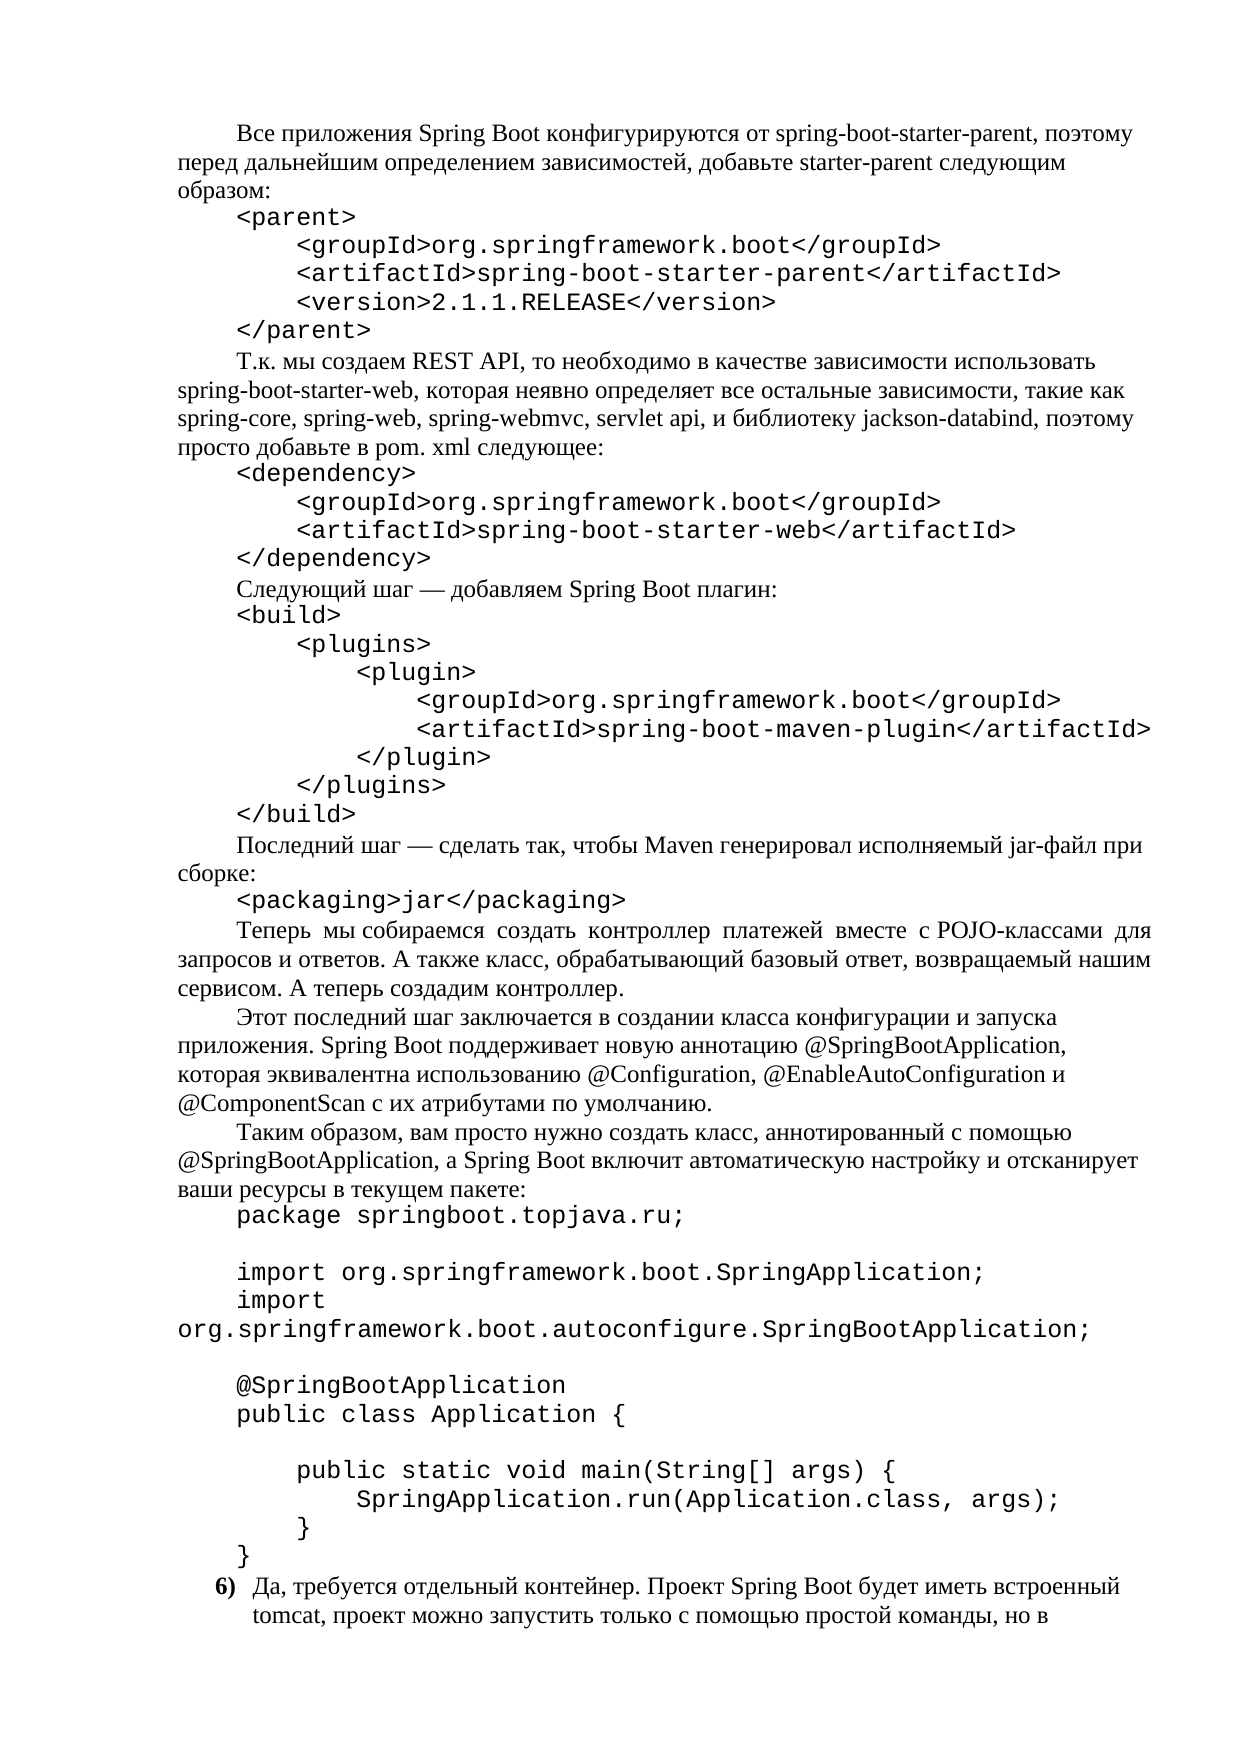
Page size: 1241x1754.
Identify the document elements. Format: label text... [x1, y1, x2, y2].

text Все приложения Spring Boot конфигурируются от spring-boot-starter-parent, поэтому перед дальнейшим определением зависимостей, добавьте starter-parent следующим образом: [177, 118, 1152, 204]
text <build> [177, 603, 1152, 631]
text public class Application { [177, 1401, 1152, 1430]
text <dependency> [177, 461, 1152, 489]
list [215, 1571, 1152, 1629]
text </build> [177, 801, 1152, 830]
text </dependency> [177, 546, 1152, 574]
text <artifactId>spring-boot-starter-web</artifactId> [177, 518, 1152, 546]
text Т.к. мы создаем REST API, то необходимо в качестве зависимости использовать spring-boot-starter-web, которая неявно определяет все остальные зависимости, такие как spring-core, spring-web, spring-webmvc, servlet api, и библиотеку jackson-databind, поэтому просто добавьте в pom. xml следующее: [177, 346, 1152, 461]
text package springboot.topjava.ru; [177, 1203, 1152, 1231]
text } [177, 1515, 1152, 1543]
list Теперь мы собираемся создать контроллер платежей вместе с POJO-классами для запросов и ответов. А также класс, обрабатывающий базовый ответ, возвращаемый нашим сервисом. А теперь создадим контроллер. [177, 916, 1152, 1002]
text <groupId>org.springframework.boot</groupId> [177, 233, 1152, 261]
text <version>2.1.1.RELEASE</version> [177, 289, 1152, 318]
text </plugin> [177, 745, 1152, 773]
text <plugin> [177, 660, 1152, 688]
text </parent> [177, 318, 1152, 346]
text <artifactId>spring-boot-starter-parent</artifactId> [177, 261, 1152, 289]
text <groupId>org.springframework.boot</groupId> [177, 489, 1152, 518]
text Следующий шаг — добавляем Spring Boot плагин: [177, 574, 1152, 603]
text Последний шаг — сделать так, чтобы Maven генерировал исполняемый jar-файл при сборке: [177, 830, 1152, 887]
text </plugins> [177, 773, 1152, 801]
text Таким образом, вам просто нужно создать класс, аннотированный с помощью @SpringBootApplication, а Spring Boot включит автоматическую настройку и отсканирует ваши ресурсы в текущем пакете: [177, 1117, 1152, 1203]
text <groupId>org.springframework.boot</groupId> [177, 688, 1152, 716]
text public static void main(String[] args) { [177, 1458, 1152, 1486]
text import org.springframework.boot.autoconfigure.SpringBootApplication; [177, 1288, 1152, 1345]
text @SpringBootApplication [177, 1373, 1152, 1401]
text } [177, 1543, 1152, 1571]
text SpringApplication.run(Application.class, args); [177, 1486, 1152, 1515]
text <packaging>jar</packaging> [177, 887, 1152, 916]
text <plugins> [177, 631, 1152, 660]
text import org.springframework.boot.SpringApplication; [177, 1260, 1152, 1288]
text Этот последний шаг заключается в создании класса конфигурации и запуска приложения. Spring Boot поддерживает новую аннотацию @SpringBootApplication, которая эквивалентна использованию @Configuration, @EnableAutoConfiguration и @ComponentScan с их атрибутами по умолчанию. [177, 1002, 1152, 1117]
text <artifactId>spring-boot-maven-plugin</artifactId> [177, 716, 1152, 745]
text <parent> [177, 204, 1152, 233]
